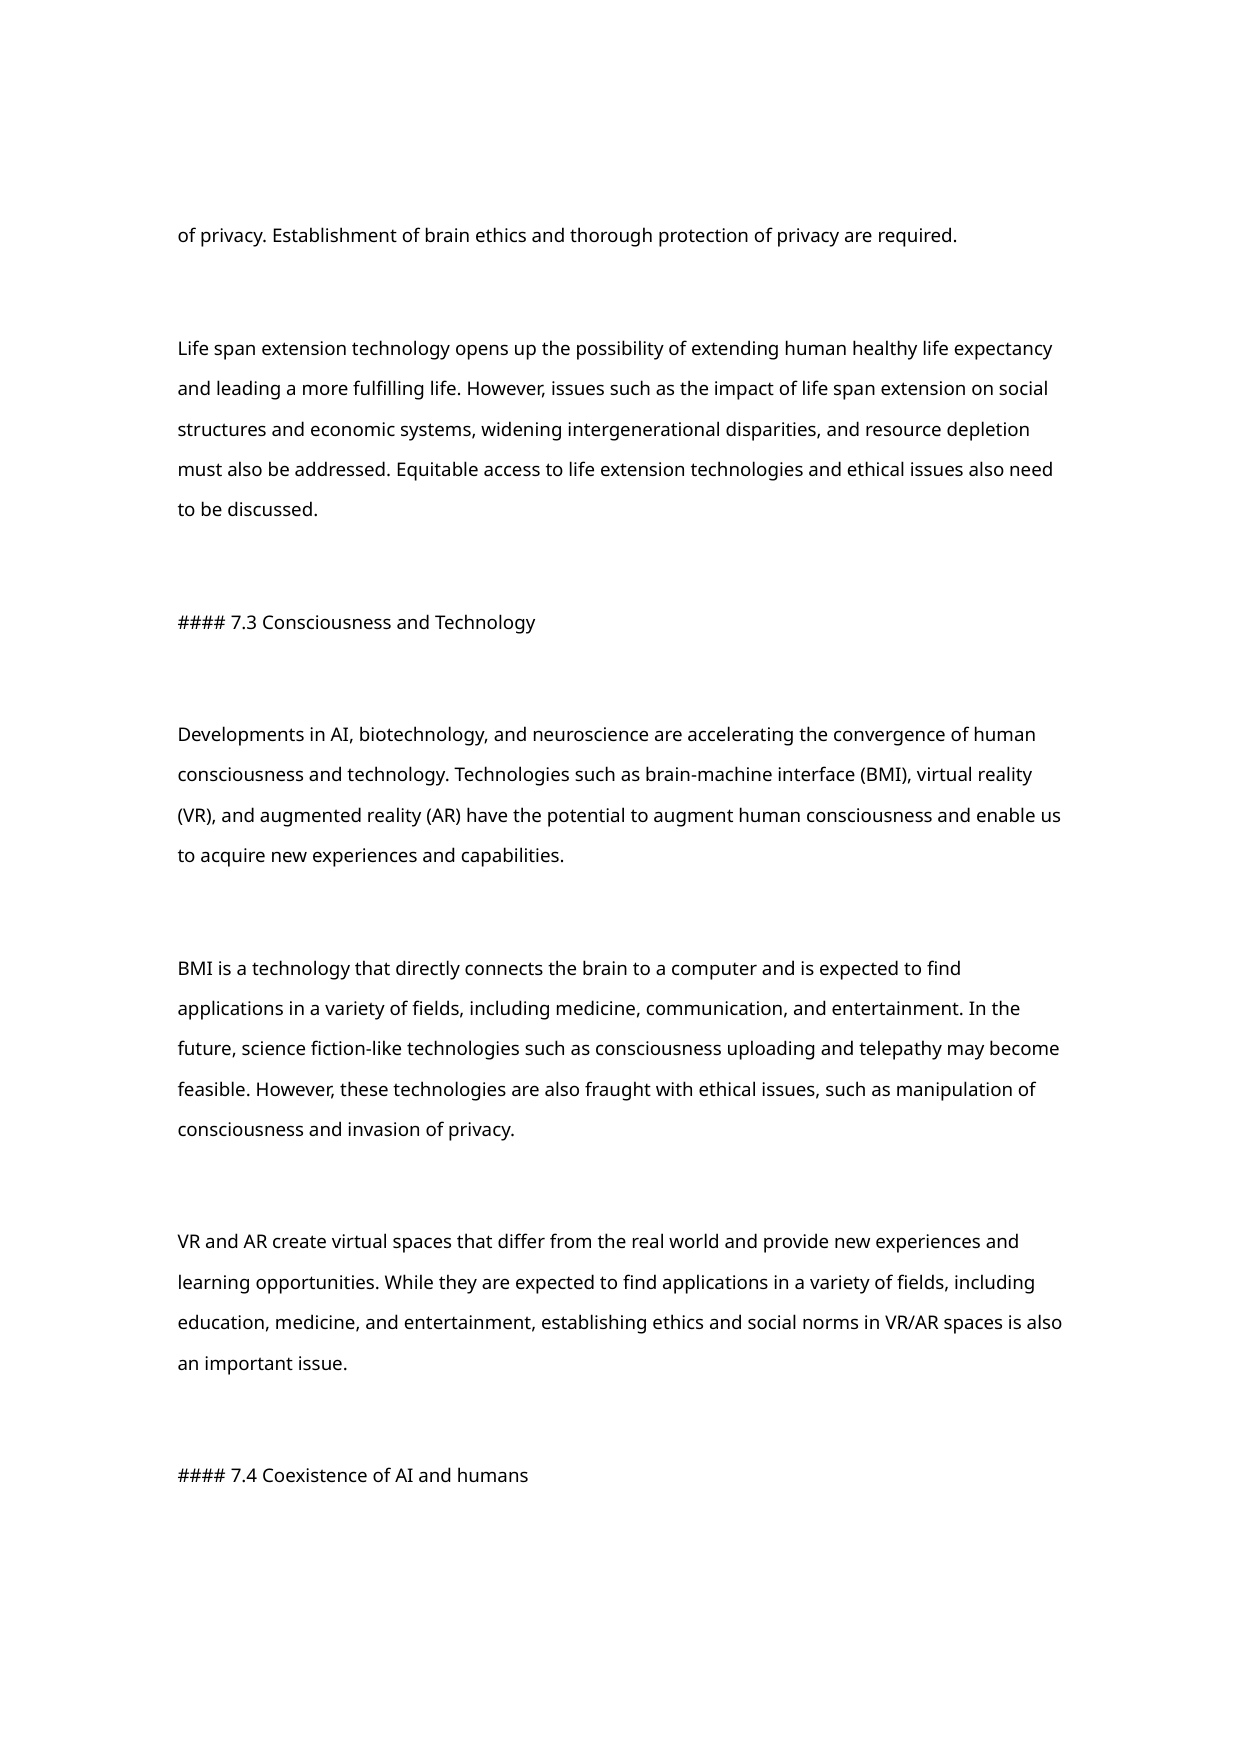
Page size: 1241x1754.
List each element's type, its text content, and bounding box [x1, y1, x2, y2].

text BMI is a technology that directly connects the brain to a computer and is expected to find applications in a variety of fields, including medicine, communication, and entertainment. In the future, science fiction-like technologies such as consciousness uploading and telepathy may become feasible. However, these technologies are also fraught with ethical issues, such as manipulation of consciousness and invasion of privacy. [177, 949, 1063, 1148]
text Developments in AI, biotechnology, and neuroscience are accelerating the convergence of human consciousness and technology. Technologies such as brain-machine interface (BMI), virtual reality (VR), and augmented reality (AR) have the potential to augment human consciousness and enable us to acquire new experiences and capabilities. [177, 715, 1063, 874]
text Life span extension technology opens up the possibility of extending human healthy life expectancy and leading a more fulfilling life. However, issues such as the impact of life span extension on social structures and economic systems, widening intergenerational disparities, and resource depletion must also be addressed. Equitable access to life extension technologies and ethical issues also need to be discussed. [177, 329, 1063, 528]
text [177, 217, 1063, 254]
text #### 7.4 Coexistence of AI and humans [177, 1456, 1063, 1494]
text #### 7.3 Consciousness and Technology [177, 603, 1063, 641]
text VR and AR create virtual spaces that differ from the real world and provide new experiences and learning opportunities. While they are expected to find applications in a variety of fields, including education, medicine, and entertainment, establishing ethics and social norms in VR/AR spaces is also an important issue. [177, 1223, 1063, 1382]
